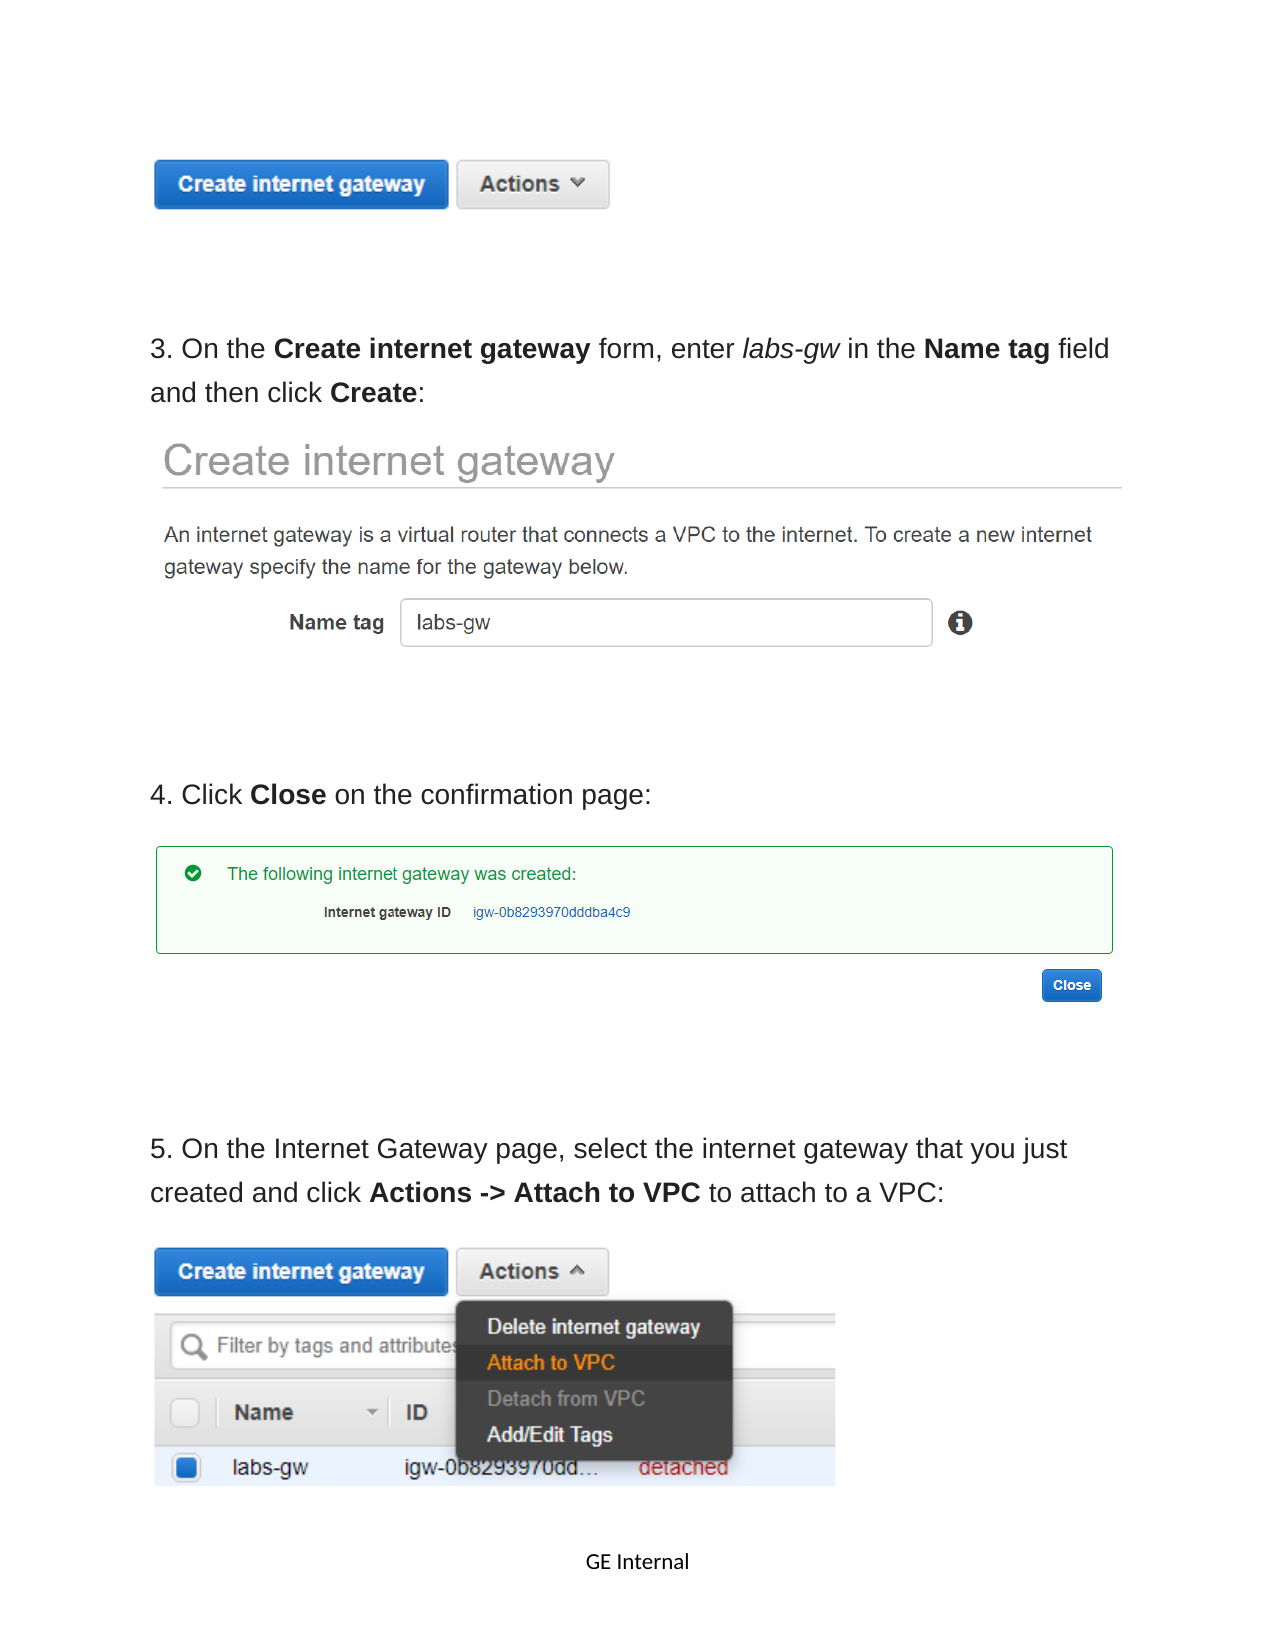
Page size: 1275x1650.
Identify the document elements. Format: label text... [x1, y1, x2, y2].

text 5. On the Internet Gateway page, select the internet gateway that you just created and click Actions -> Attach to VPC to attach to a VPC: [150, 1121, 1125, 1208]
picture [150, 437, 1125, 665]
picture [150, 839, 1125, 1019]
text 4. Click Close on the confirmation page: [150, 767, 1125, 811]
picture [150, 150, 632, 219]
text 3. On the Create internet gateway form, enter labs-gw in the Name tag field and then click Create: [150, 321, 1125, 408]
picture [150, 1237, 836, 1486]
